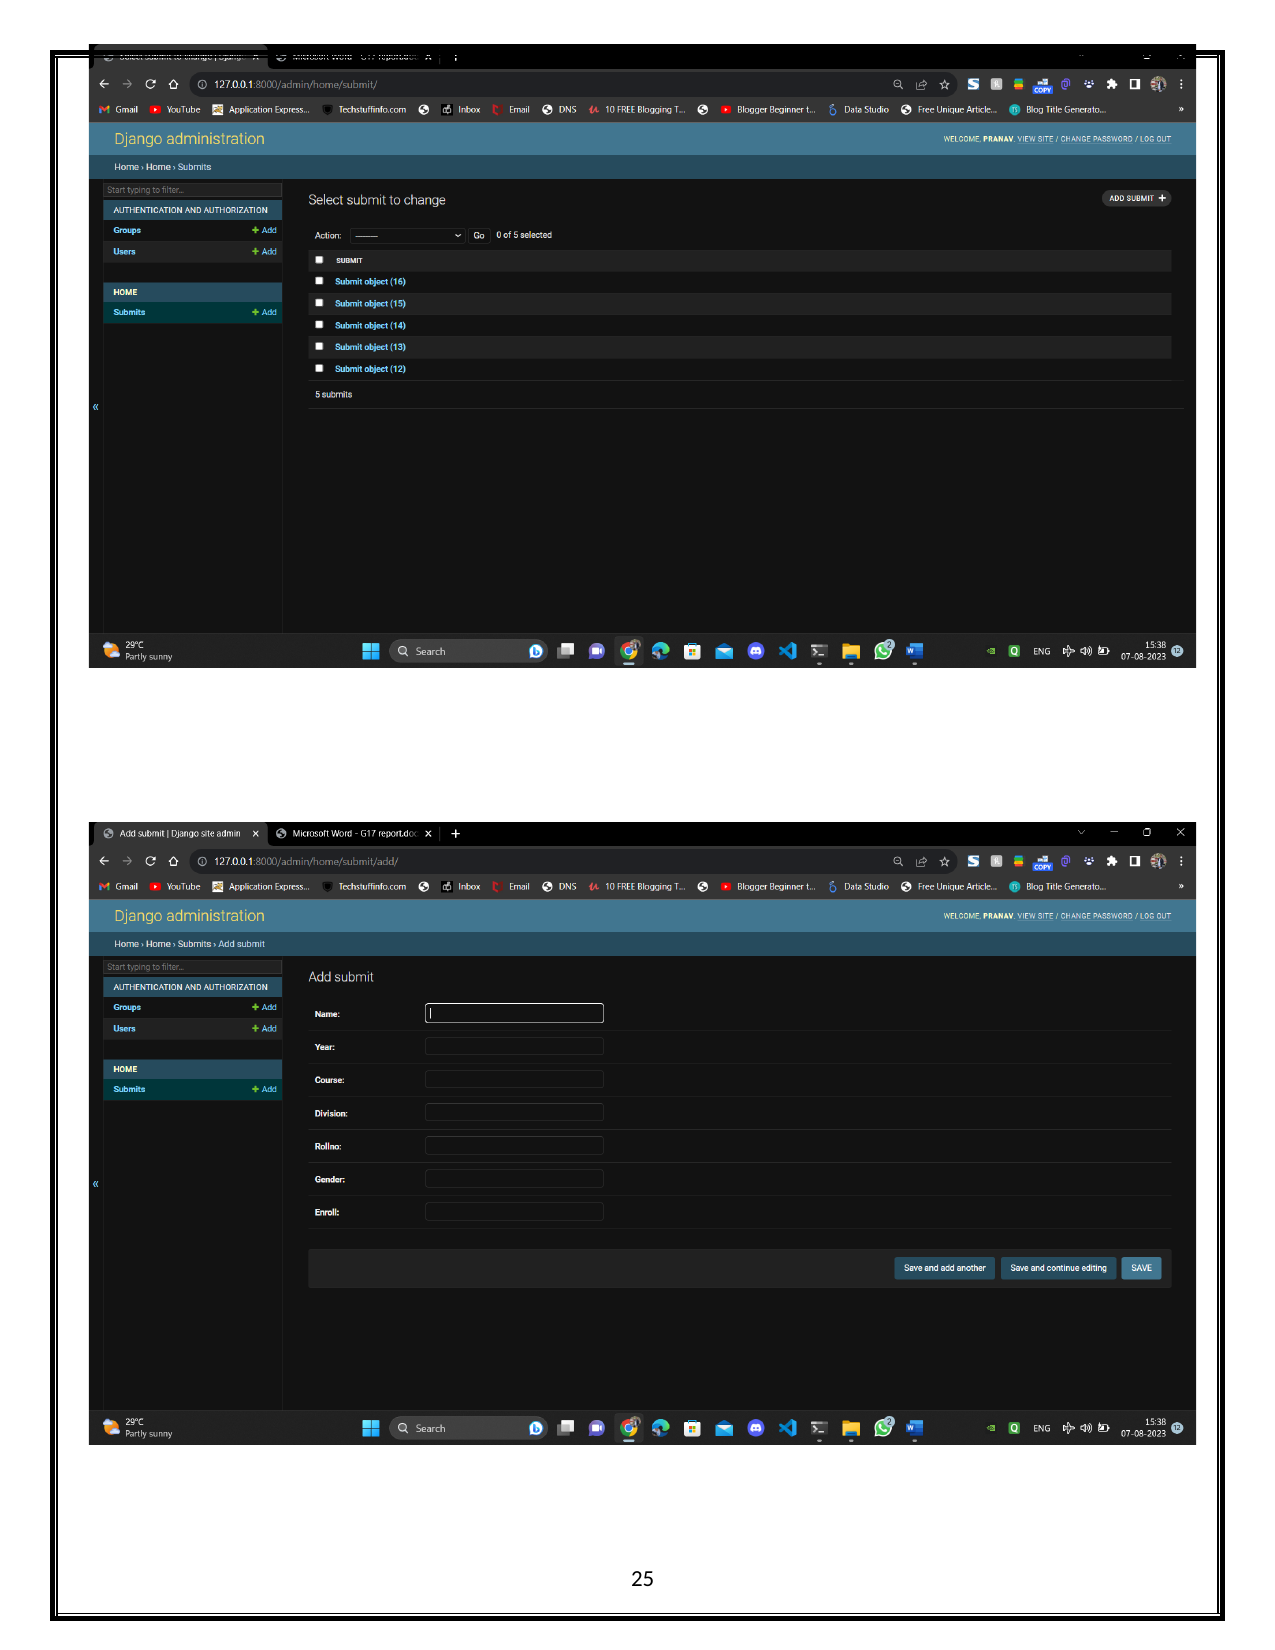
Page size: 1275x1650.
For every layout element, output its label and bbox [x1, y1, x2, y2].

picture [88, 58, 1197, 668]
picture [88, 44, 1197, 50]
picture [88, 822, 1197, 1445]
